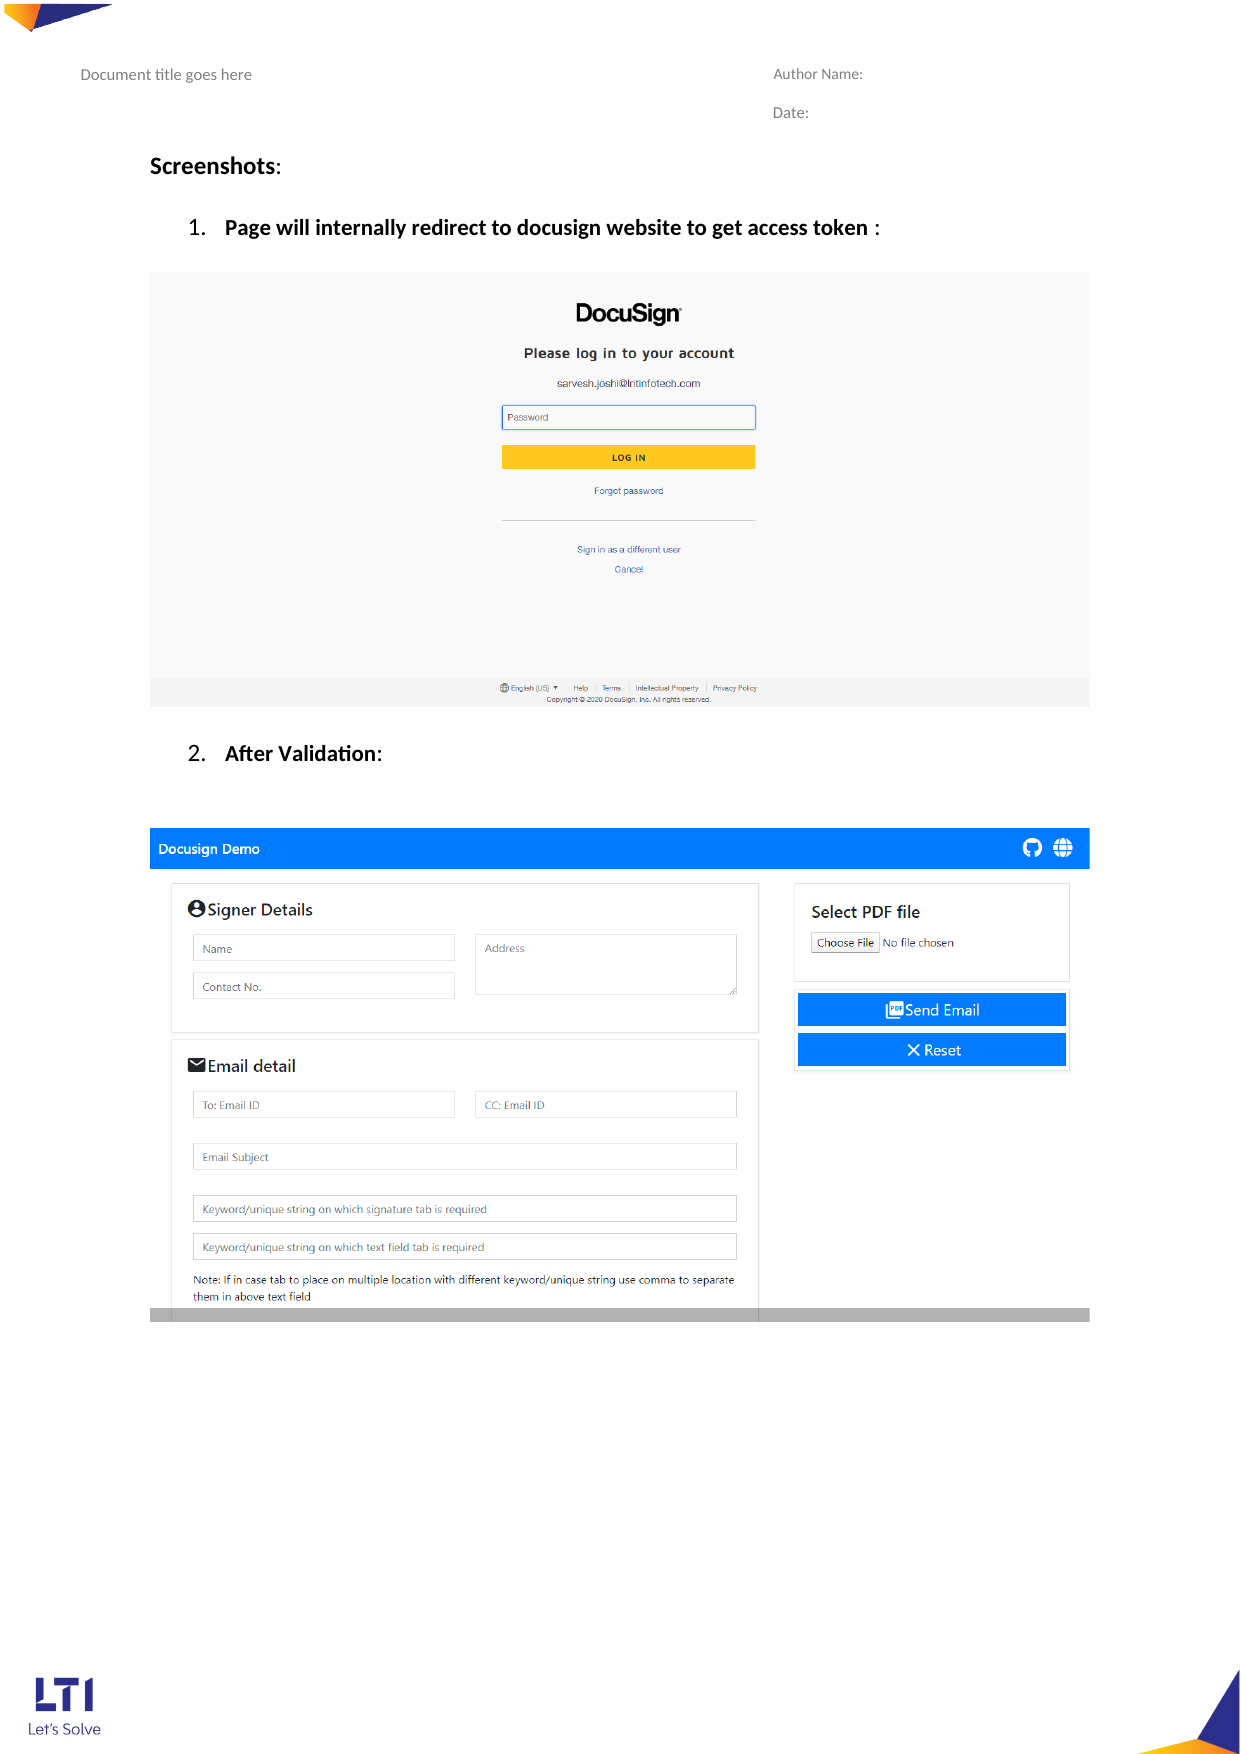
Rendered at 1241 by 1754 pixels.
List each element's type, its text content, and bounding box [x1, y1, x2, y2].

picture [21, 1668, 105, 1740]
picture [150, 272, 1090, 707]
picture [150, 828, 1090, 1322]
list After Validation: [187, 737, 1090, 768]
picture [1134, 1670, 1241, 1754]
picture [4, 0, 113, 100]
text Screenshots: [150, 150, 1090, 181]
list Page will internally redirect to docusign website to get access token : [187, 211, 1090, 242]
